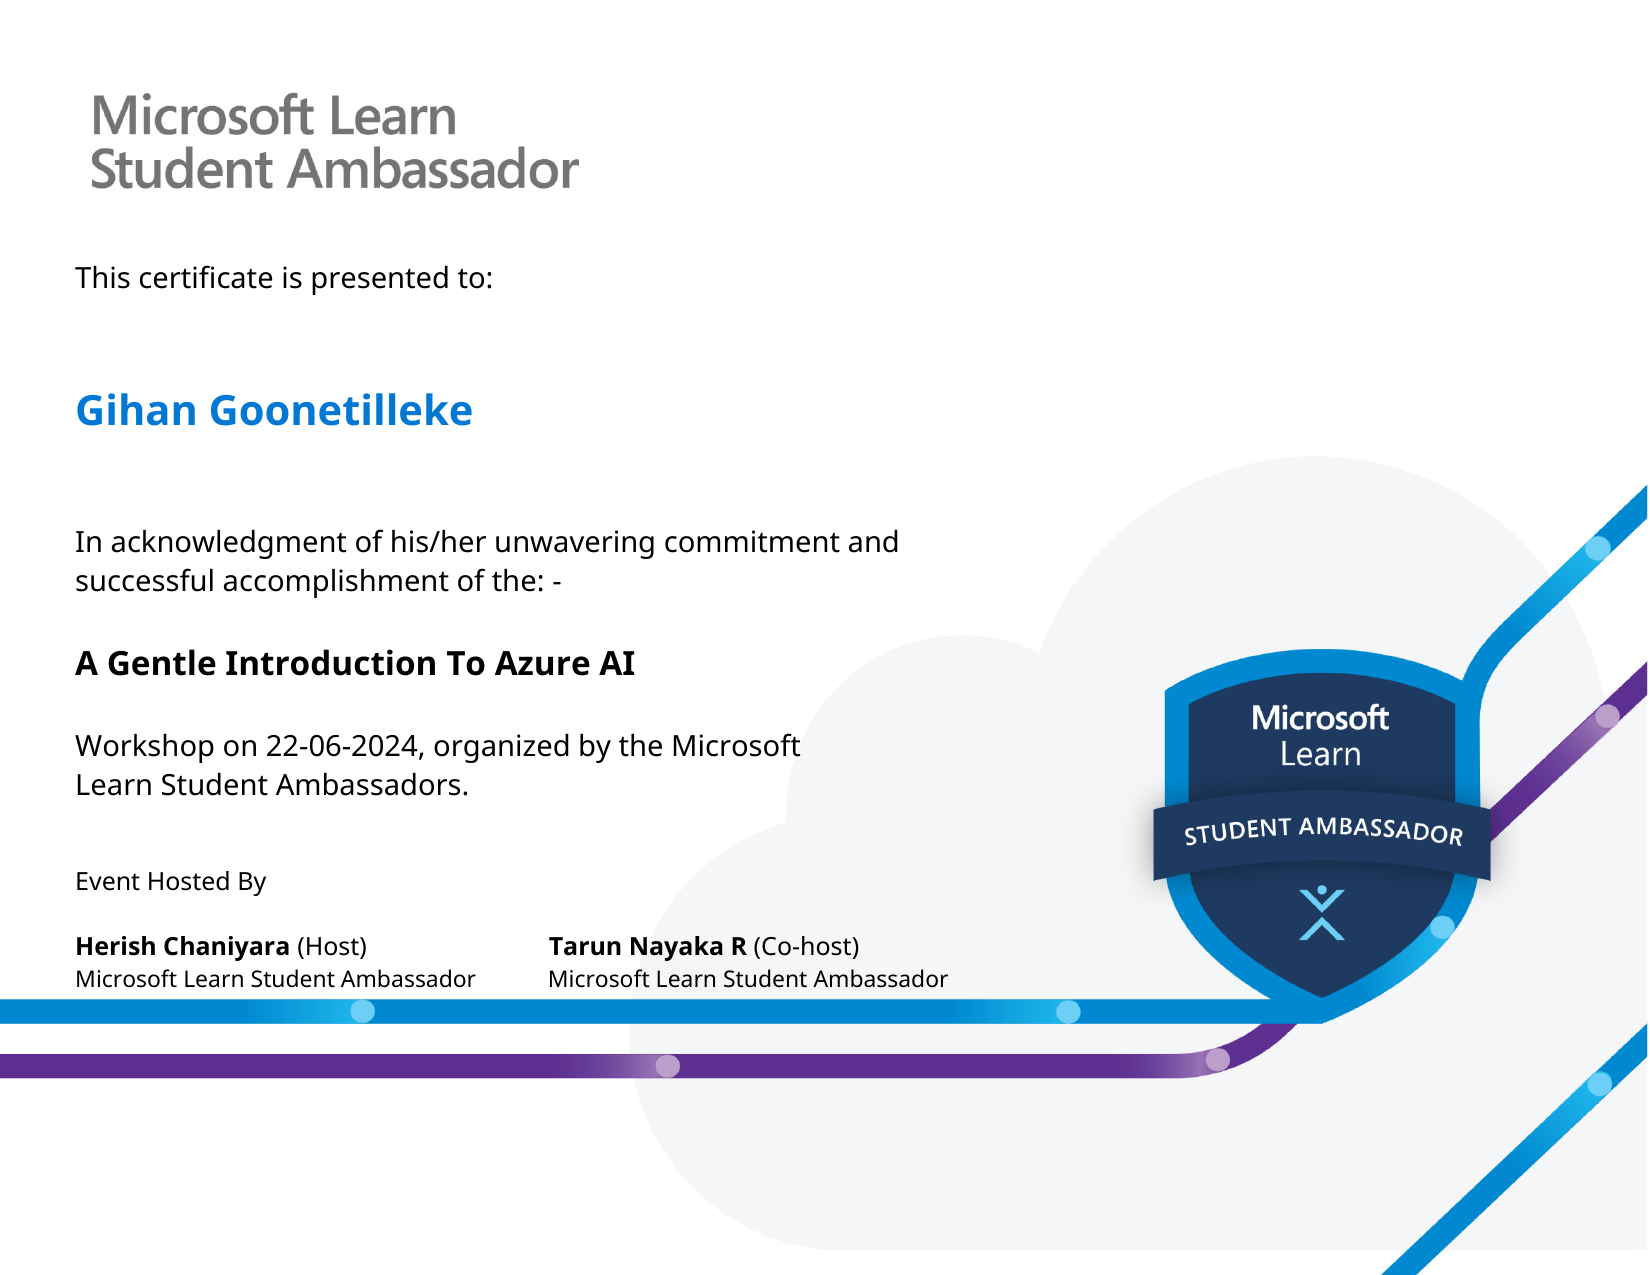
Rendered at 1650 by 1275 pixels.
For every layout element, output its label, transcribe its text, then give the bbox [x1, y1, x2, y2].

table_cell Gihan Goonetilleke [64, 297, 1135, 521]
table_cell [64, 994, 1135, 1144]
table_cell Event Hosted By Herish Chaniyara (Host) Tarun Nayaka R (Co-host) Microsoft Learn Student Ambassador Microsoft Learn Student Ambassador [64, 844, 1135, 994]
table_cell In acknowledgment of his/her unwavering commitment and successful accomplishment of the: - A Gentle Introduction To Azure AI Workshop on 22-06-2024, organized by the Microsoft Learn Student Ambassadors. [64, 521, 1135, 844]
picture [0, 0, 1648, 1275]
table_header This certificate is presented to: [64, 258, 1135, 297]
